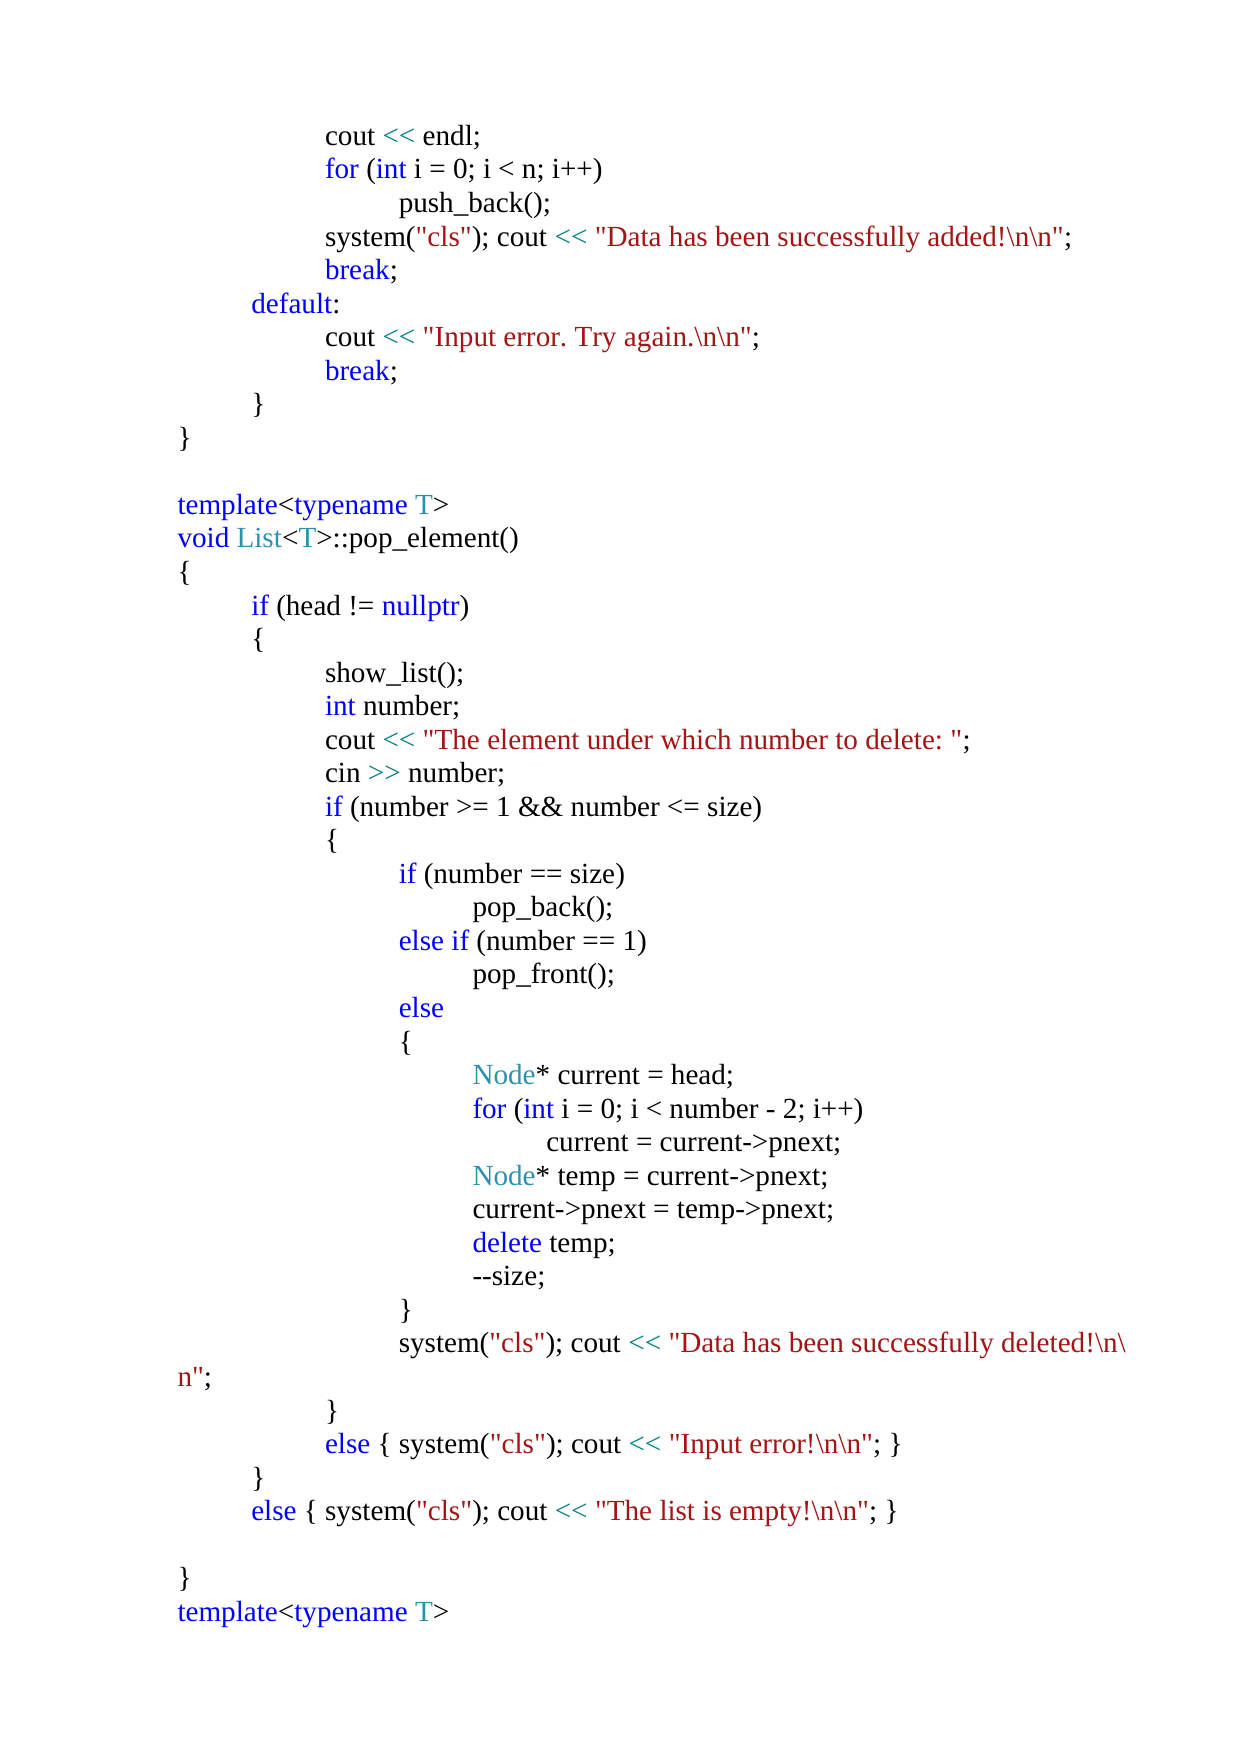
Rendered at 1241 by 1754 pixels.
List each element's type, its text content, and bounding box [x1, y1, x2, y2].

text break; [177, 252, 1152, 286]
text Node* temp = current->pnext; [177, 1158, 1152, 1191]
text } [177, 420, 1152, 453]
text pop_back(); [177, 889, 1152, 923]
text Node* current = head; [177, 1057, 1152, 1091]
text cout << "The element under which number to delete: "; [177, 722, 1152, 755]
text } [177, 1393, 1152, 1426]
text else { system("cls"); cout << "The list is empty!\n\n"; } [177, 1493, 1152, 1527]
text int number; [177, 688, 1152, 722]
text cout << "Input error. Try again.\n\n"; [177, 319, 1152, 353]
text break; [177, 353, 1152, 386]
text --size; [177, 1258, 1152, 1292]
text delete temp; [177, 1225, 1152, 1258]
text if (head != nullptr) [177, 588, 1152, 621]
text system("cls"); cout << "Data has been successfully deleted!\n\n"; [177, 1326, 1152, 1393]
text } [177, 1292, 1152, 1326]
text for (int i = 0; i < number - 2; i++) [177, 1091, 1152, 1124]
text { [177, 1024, 1152, 1057]
text current->pnext = temp->pnext; [177, 1191, 1152, 1225]
text else if (number == 1) [177, 923, 1152, 957]
text template<typename T> [177, 1594, 1152, 1627]
text } [177, 386, 1152, 420]
text pop_front(); [177, 957, 1152, 990]
text } [177, 1460, 1152, 1493]
text { [177, 554, 1152, 588]
text void List<T>::pop_element() [177, 521, 1152, 554]
text { [177, 621, 1152, 655]
text default: [177, 286, 1152, 319]
text { [177, 822, 1152, 856]
text else [177, 990, 1152, 1024]
text cin >> number; [177, 755, 1152, 789]
text } [177, 1560, 1152, 1594]
text show_list(); [177, 655, 1152, 688]
text if (number >= 1 && number <= size) [177, 789, 1152, 822]
text push_back(); [177, 185, 1152, 219]
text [177, 219, 1152, 252]
text if (number == size) [177, 856, 1152, 889]
text else { system("cls"); cout << "Input error!\n\n"; } [177, 1426, 1152, 1460]
text for (int i = 0; i < n; i++) [177, 152, 1152, 185]
text current = current->pnext; [177, 1124, 1152, 1158]
text cout << endl; [177, 118, 1152, 152]
text template<typename T> [177, 487, 1152, 521]
